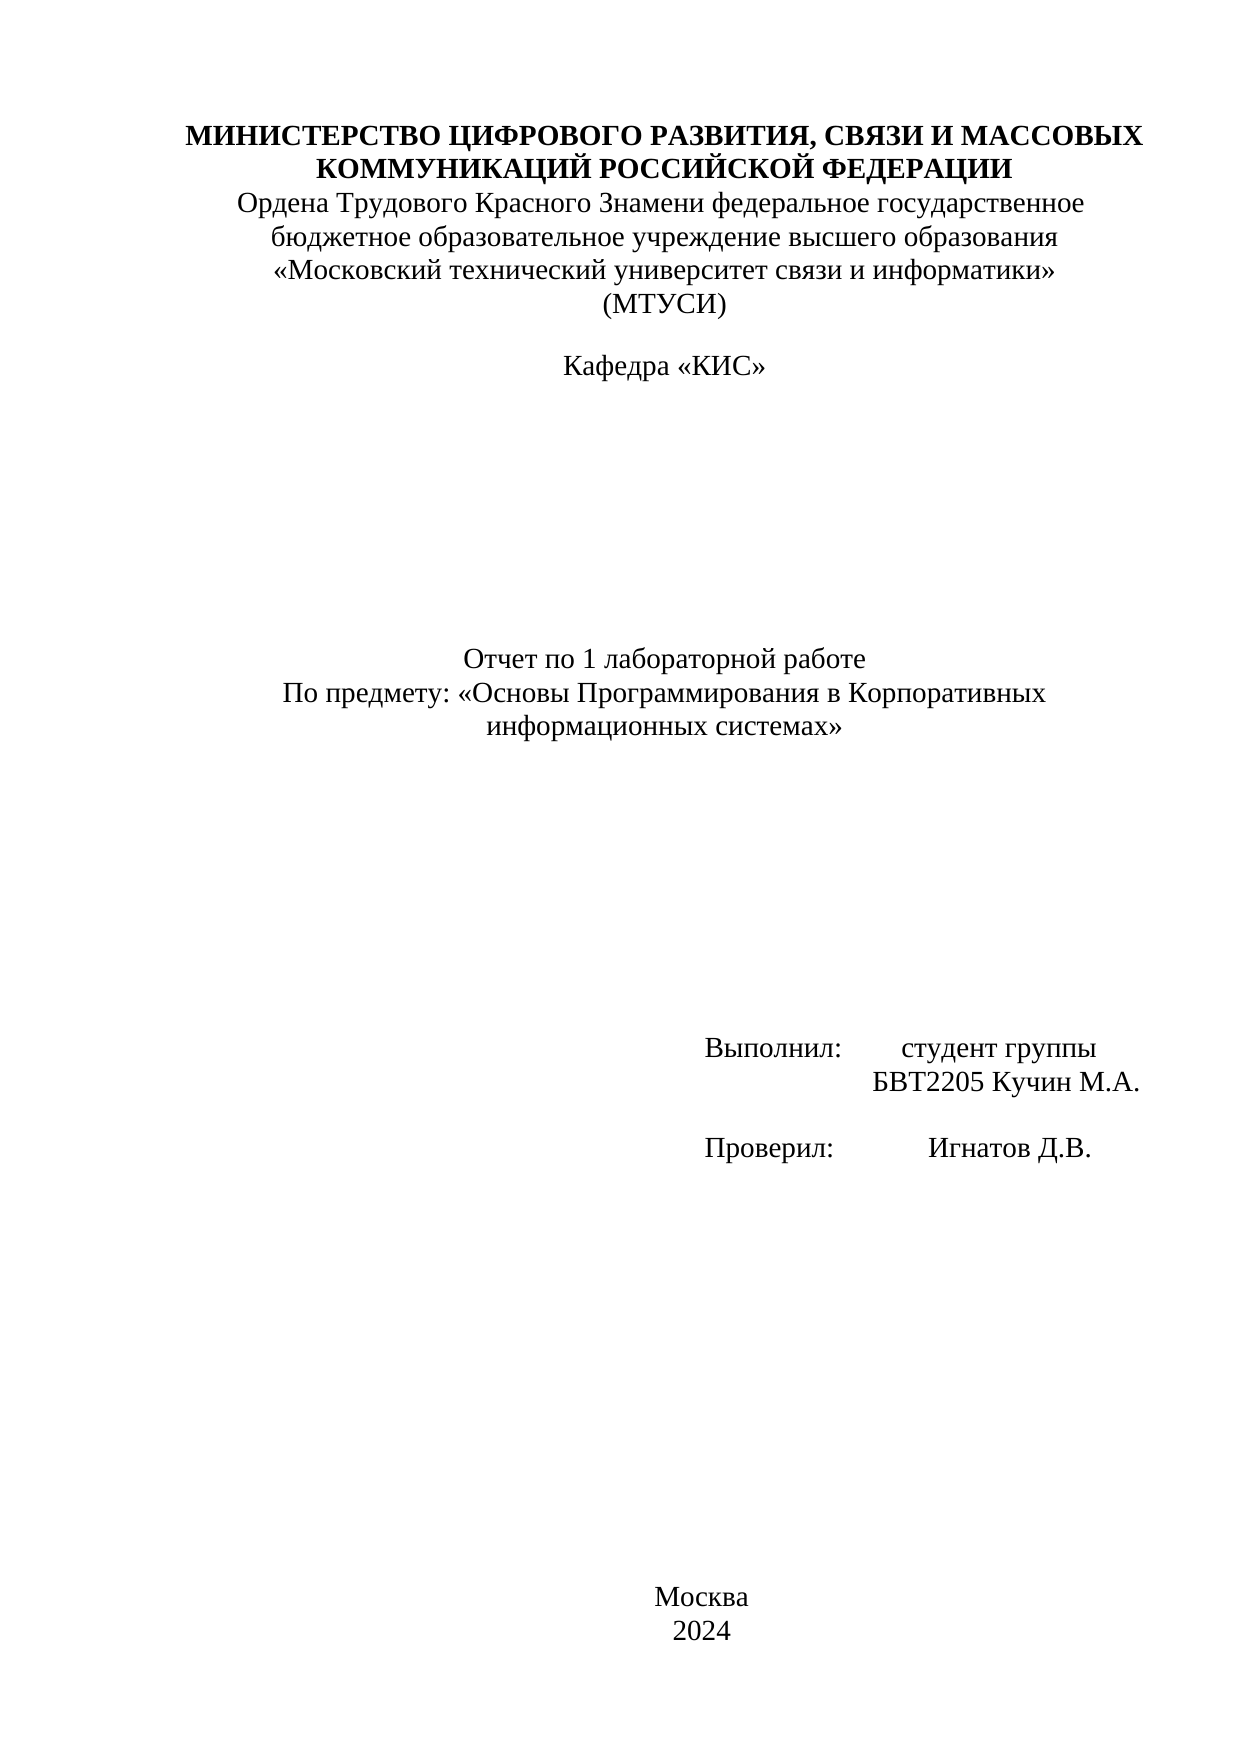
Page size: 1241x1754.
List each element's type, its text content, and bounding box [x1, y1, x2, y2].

text Кафедра «КИС» [177, 348, 1152, 382]
text бюджетное образовательное учреждение высшего образования [177, 219, 1152, 252]
text МИНИСТЕРСТВО ЦИФРОВОГО РАЗВИТИЯ, СВЯЗИ И МАССОВЫХ КОММУНИКАЦИЙ РОССИЙСКОЙ ФЕДЕРАЦИИ [177, 118, 1152, 185]
table_cell Проверил: [693, 1131, 861, 1164]
text Отчет по 1 лабораторной работе [177, 641, 1152, 675]
text «Московский технический университет связи и информатики» [177, 252, 1152, 286]
table_cell Игнатов Д.В. [861, 1131, 1152, 1164]
table_header Выполнил: [693, 1031, 861, 1131]
text Ордена Трудового Красного Знамени федеральное государственное [177, 185, 1152, 219]
text По предмету: «Основы Программирования в Корпоративных информационных системах» [177, 675, 1152, 742]
text (МТУСИ) [177, 286, 1152, 319]
table_header студент группы БВТ2205 Кучин М.А. [861, 1031, 1152, 1131]
